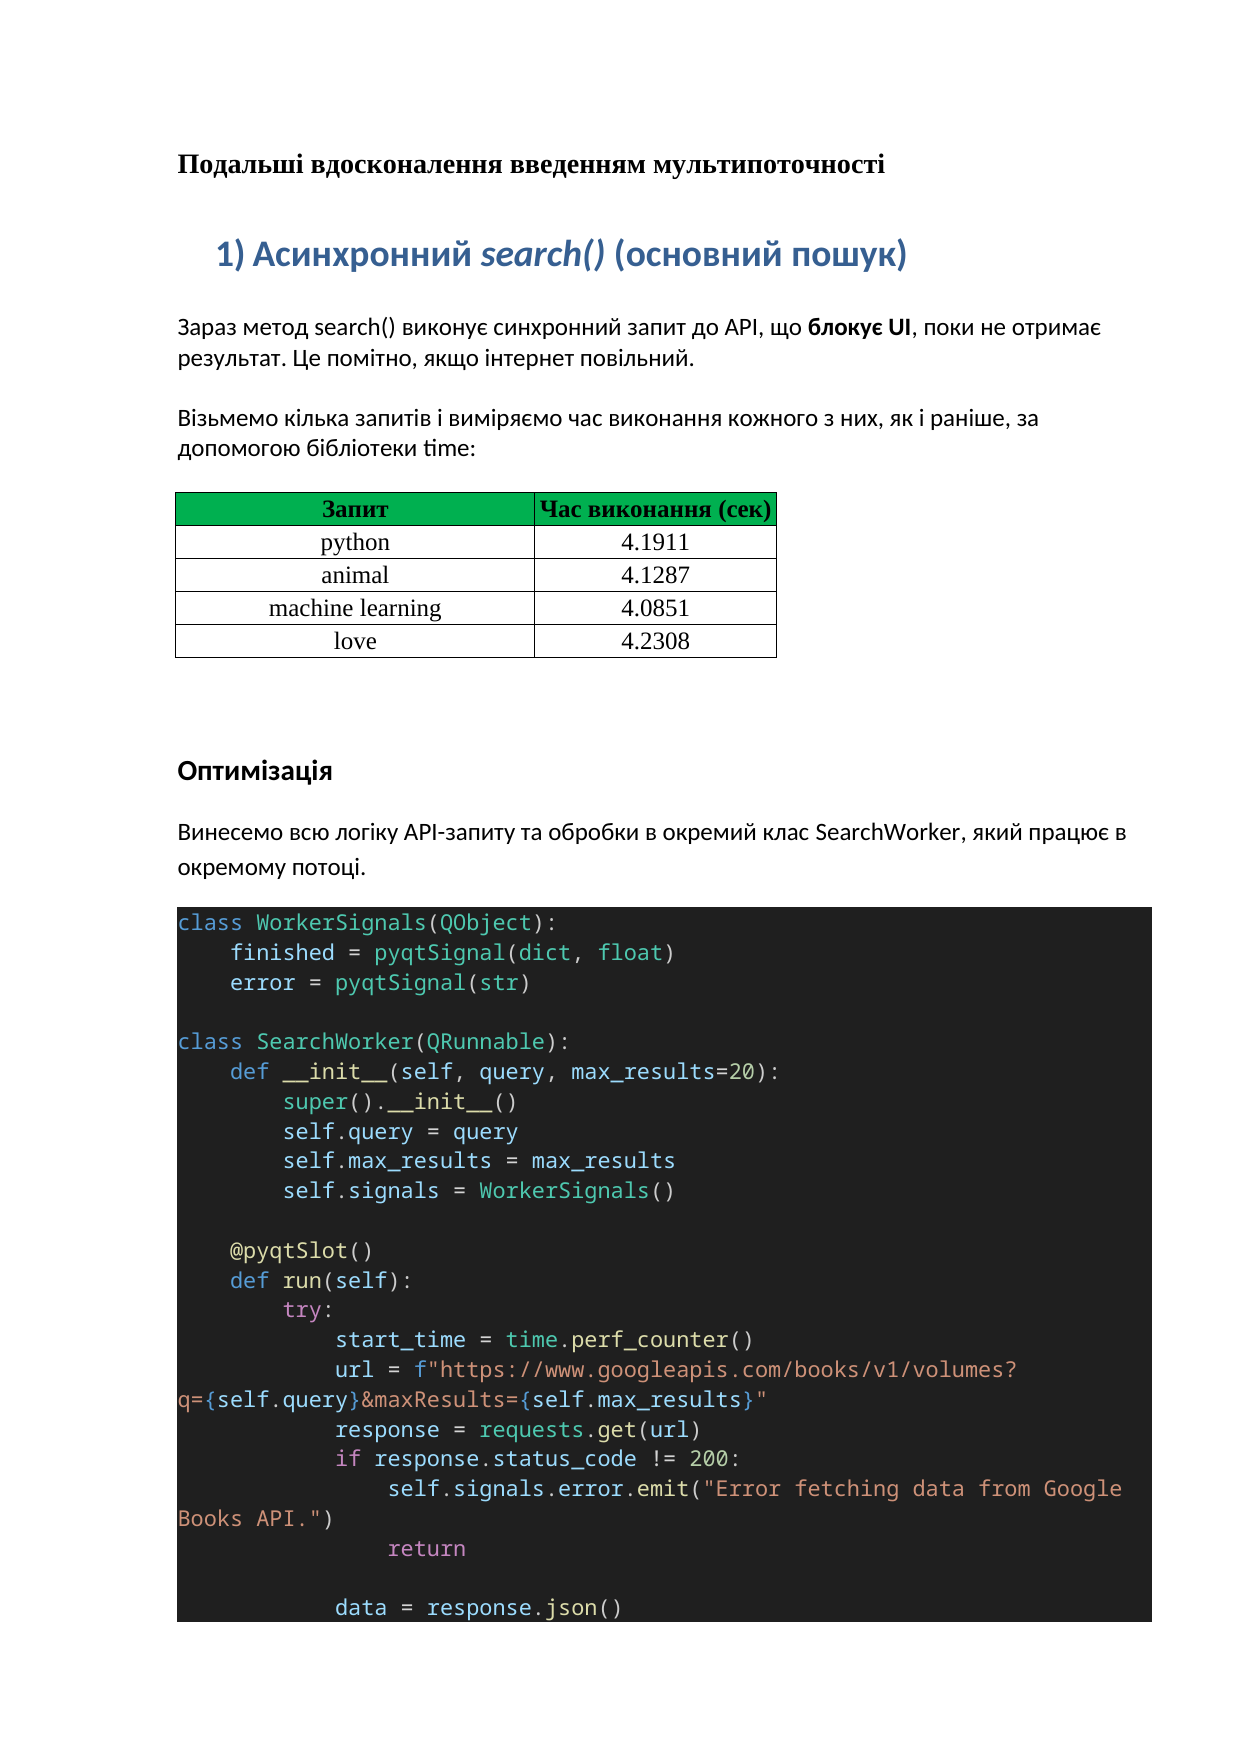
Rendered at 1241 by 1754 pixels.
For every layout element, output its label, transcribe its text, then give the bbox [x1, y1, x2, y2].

table_cell python [176, 526, 534, 558]
table_cell 4.0851 [535, 592, 776, 624]
text try: [177, 1294, 1152, 1324]
text finished = pyqtSignal(dict, float) [177, 937, 1152, 967]
text start_time = time.perf_counter() [177, 1324, 1152, 1354]
text Візьмемо кілька запитів і виміряємо час виконання кожного з них, як і раніше, за допомогою бібліотеки time: [177, 402, 1152, 463]
text self.signals = WorkerSignals() [177, 1175, 1152, 1205]
table_cell love [176, 625, 534, 657]
text self.signals.error.emit("Error fetching data from Google Books API.") [177, 1473, 1152, 1533]
text class WorkerSignals(QObject): [177, 907, 1152, 937]
text def run(self): [177, 1265, 1152, 1294]
table_cell 4.2308 [535, 625, 776, 657]
table_cell machine learning [176, 592, 534, 624]
text @pyqtSlot() [177, 1235, 1152, 1265]
text self.query = query [177, 1116, 1152, 1146]
text return [177, 1533, 1152, 1563]
text Зараз метод search() виконує синхронний запит до API, що блокує UI, поки не отримає результат. Це помітно, якщо інтернет повільний. [177, 312, 1152, 373]
text if response.status_code != 200: [177, 1443, 1152, 1473]
subtitle Асинхронний search() (основний пошук) [215, 230, 1152, 276]
text data = response.json() [177, 1592, 1152, 1622]
text Оптимізація [177, 752, 1152, 787]
text self.max_results = max_results [177, 1146, 1152, 1175]
table_header Час виконання (сек) [535, 493, 776, 525]
text error = pyqtSignal(str) [177, 967, 1152, 997]
text def __init__(self, query, max_results=20): [177, 1056, 1152, 1086]
text Винесемо всю логіку API-запиту та обробки в окремий клас SearchWorker, який працює в окремому потоці. [177, 816, 1152, 882]
text url = f"https://www.googleapis.com/books/v1/volumes?q={self.query}&maxResults={self.max_results}" [177, 1354, 1152, 1414]
table_header Запит [176, 493, 534, 525]
text super().__init__() [177, 1086, 1152, 1116]
subtitle Подальші вдосконалення введенням мультипоточності [177, 147, 1152, 180]
table_cell 4.1287 [535, 559, 776, 591]
table_cell 4.1911 [535, 526, 776, 558]
table_cell animal [176, 559, 534, 591]
text class SearchWorker(QRunnable): [177, 1026, 1152, 1056]
text response = requests.get(url) [177, 1414, 1152, 1443]
